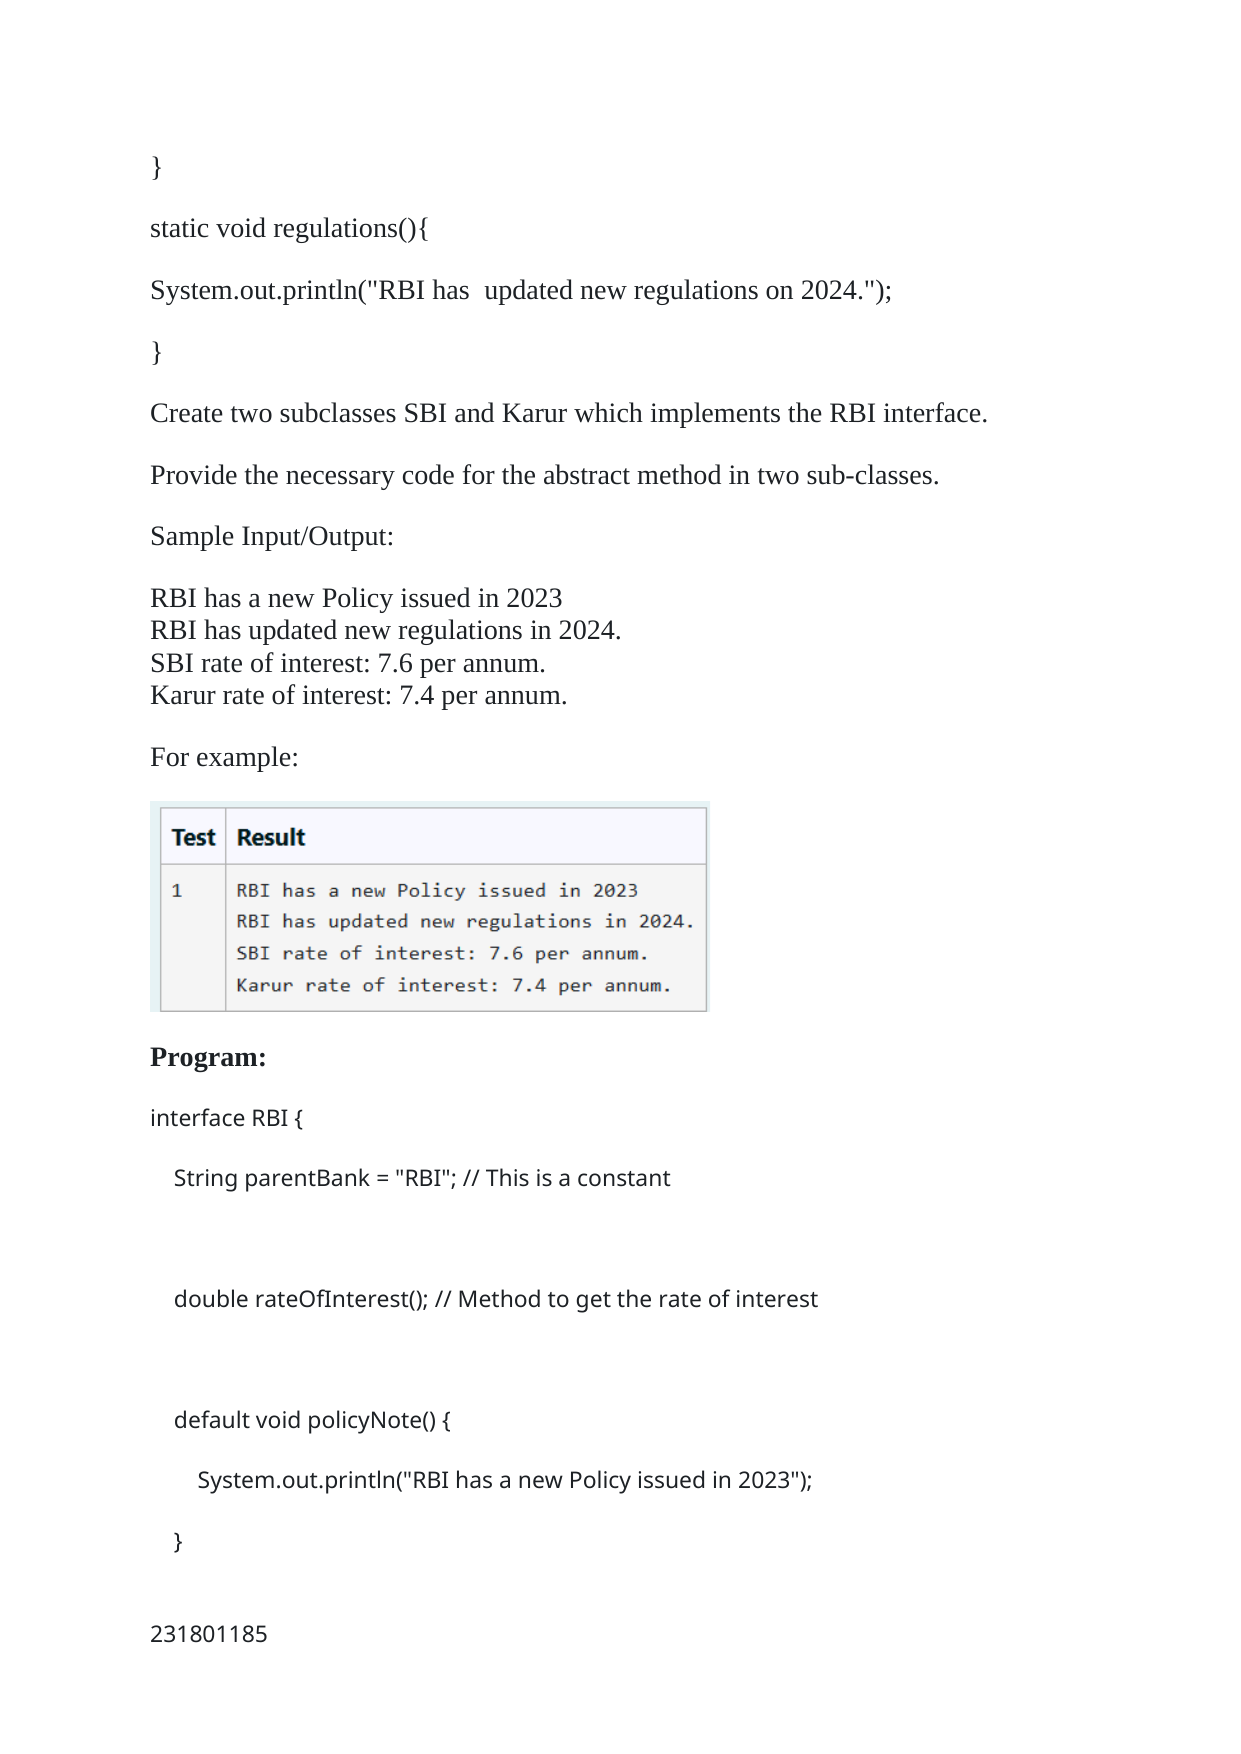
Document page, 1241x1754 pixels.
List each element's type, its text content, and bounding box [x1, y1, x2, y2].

subtitle String parentBank = "RBI"; // This is a constant [150, 1162, 1090, 1194]
subtitle interface RBI { [150, 1102, 1090, 1133]
subtitle System.out.println("RBI has updated new regulations on 2024."); [150, 273, 1090, 306]
subtitle Sample Input/Output: [150, 519, 1090, 552]
subtitle default void policyNote() { [150, 1404, 1090, 1435]
subtitle } [150, 335, 1090, 367]
subtitle } [150, 150, 1090, 182]
subtitle static void regulations(){ [150, 212, 1090, 244]
subtitle System.out.println("RBI has a new Policy issued in 2023"); [150, 1464, 1090, 1496]
subtitle } [150, 1525, 1090, 1556]
picture [150, 801, 711, 1012]
subtitle For example: [150, 740, 1090, 772]
subtitle RBI has a new Policy issued in 2023 RBI has updated new regulations in 2024. SBI rate of interest: 7.6 per annum. Karur rate of interest: 7.4 per annum. [150, 581, 1090, 711]
subtitle Create two subclasses SBI and Karur which implements the RBI interface. [150, 396, 1090, 429]
subtitle double rateOfInterest(); // Method to get the rate of interest [150, 1283, 1090, 1314]
subtitle Program: [150, 1040, 1090, 1073]
subtitle Provide the necessary code for the abstract method in two sub-classes. [150, 458, 1090, 490]
